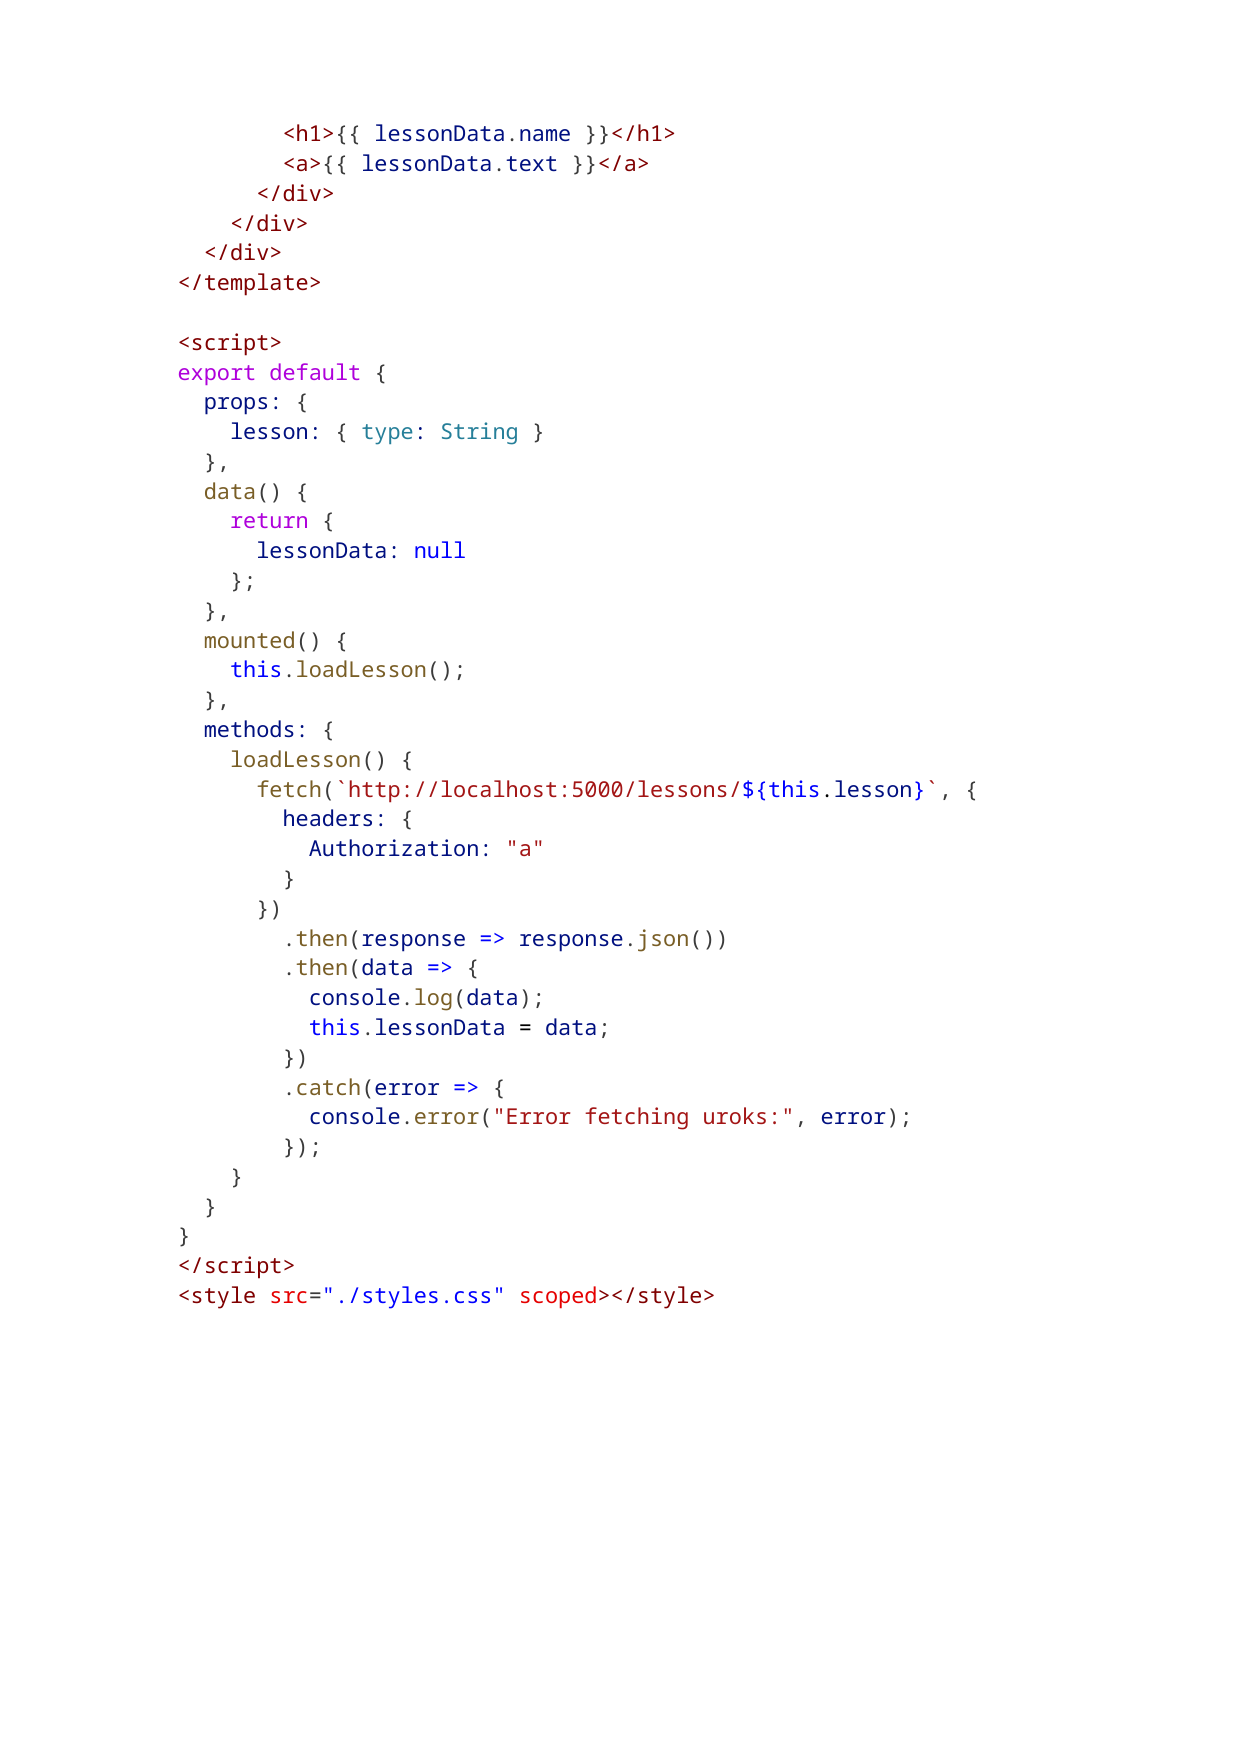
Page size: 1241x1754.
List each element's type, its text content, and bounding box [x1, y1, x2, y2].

text data() { [177, 476, 1152, 505]
text headers: { [177, 803, 1152, 833]
text <a>{{ lessonData.text }}</a> [177, 148, 1152, 178]
text loadLesson() { [177, 744, 1152, 773]
text </div> [177, 207, 1152, 237]
text </div> [177, 178, 1152, 207]
text </div> [177, 237, 1152, 267]
text <script> [177, 327, 1152, 356]
text } [177, 863, 1152, 893]
text <h1>{{ lessonData.name }}</h1> [177, 118, 1152, 148]
text this.loadLesson(); [177, 654, 1152, 684]
text props: { [177, 386, 1152, 416]
text <style src="./styles.css" scoped></style> [177, 1280, 1152, 1310]
text } [177, 1220, 1152, 1250]
text } [177, 1191, 1152, 1220]
text }; [177, 565, 1152, 595]
text fetch(`http://localhost:5000/lessons/${this.lesson}`, { [177, 773, 1152, 803]
text .then(data => { [177, 952, 1152, 982]
text } [177, 1161, 1152, 1191]
text mounted() { [177, 624, 1152, 654]
text }, [177, 595, 1152, 624]
text }, [177, 684, 1152, 714]
text </template> [177, 267, 1152, 297]
text console.log(data); [177, 982, 1152, 1012]
text Authorization: "a" [177, 833, 1152, 863]
text }); [177, 1131, 1152, 1161]
text .then(response => response.json()) [177, 922, 1152, 952]
text }, [177, 446, 1152, 476]
text console.error("Error fetching uroks:", error); [177, 1101, 1152, 1131]
text .catch(error => { [177, 1071, 1152, 1101]
text this.lessonData = data; [177, 1012, 1152, 1042]
text }) [177, 1042, 1152, 1071]
text </script> [177, 1250, 1152, 1280]
text export default { [177, 356, 1152, 386]
text methods: { [177, 714, 1152, 744]
text }) [177, 893, 1152, 922]
text return { [177, 505, 1152, 535]
text lesson: { type: String } [177, 416, 1152, 446]
text lessonData: null [177, 535, 1152, 565]
